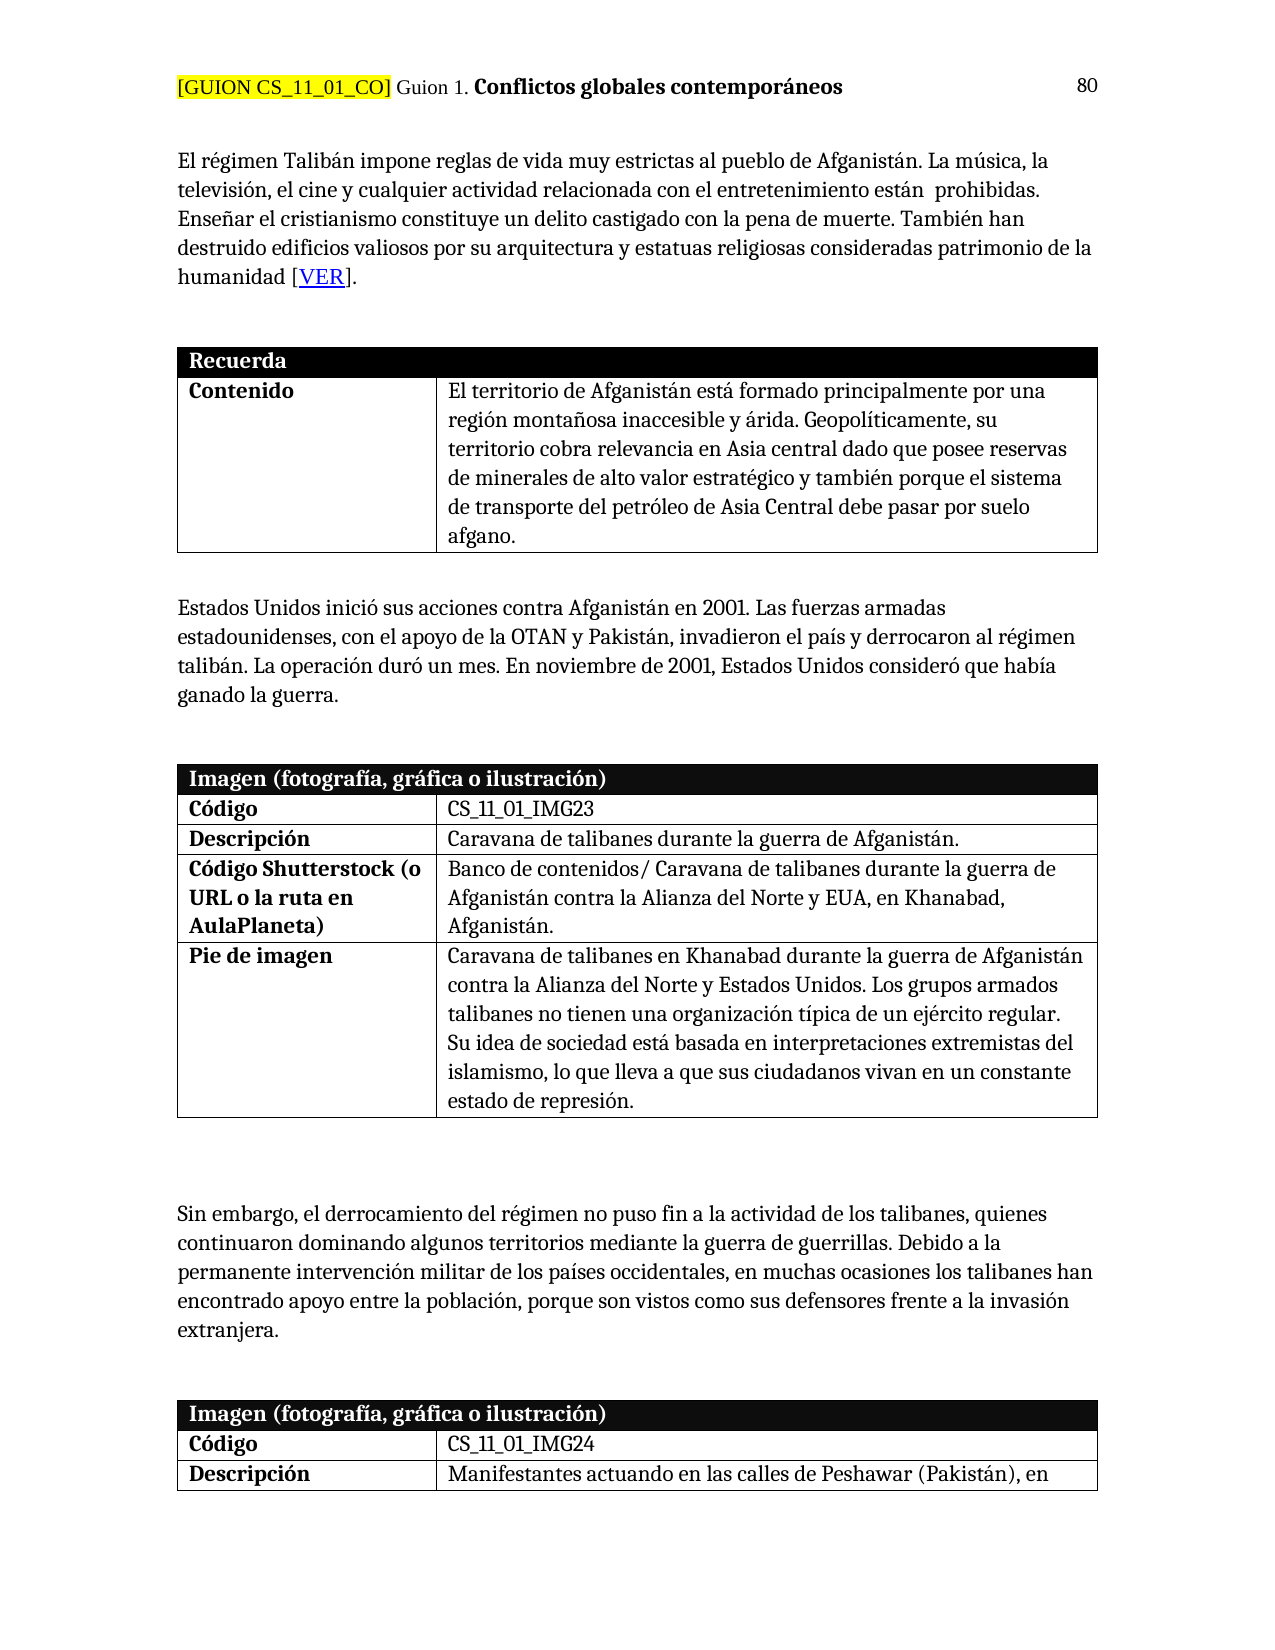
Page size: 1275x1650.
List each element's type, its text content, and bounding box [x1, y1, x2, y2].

table_cell Banco de contenidos/ Caravana de talibanes durante la guerra de Afganistán contra la Alianza del Norte y EUA, en Khanabad, Afganistán. [437, 855, 1097, 942]
table_cell Contenido [178, 378, 436, 552]
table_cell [437, 1461, 1097, 1490]
table_cell CS_11_01_IMG23 [437, 795, 1097, 824]
text El régimen Talibán impone reglas de vida muy estrictas al pueblo de Afganistán. La música, la televisión, el cine y cualquier actividad relacionada con el entretenimiento están prohibidas. Enseñar el cristianismo constituye un delito castigado con la pena de muerte. También han destruido edificios valiosos por su arquitectura y estatuas religiosas consideradas patrimonio de la humanidad [VER]. [177, 148, 1098, 291]
text Estados Unidos inició sus acciones contra Afganistán en 2001. Las fuerzas armadas estadounidenses, con el apoyo de la OTAN y Pakistán, invadieron el país y derrocaron al régimen talibán. La operación duró un mes. En noviembre de 2001, Estados Unidos consideró que había ganado la guerra. [177, 594, 1098, 708]
table_cell Caravana de talibanes durante la guerra de Afganistán. [437, 825, 1097, 854]
table_cell Descripción [178, 1461, 436, 1490]
table_cell Código [178, 795, 436, 824]
table_cell Pie de imagen [178, 943, 436, 1117]
table_cell Descripción [178, 825, 436, 854]
table_header Recuerda [178, 348, 1097, 377]
table_cell El territorio de Afganistán está formado principalmente por una región montañosa inaccesible y árida. Geopolíticamente, su territorio cobra relevancia en Asia central dado que posee reservas de minerales de alto valor estratégico y también porque el sistema de transporte del petróleo de Asia Central debe pasar por suelo afgano. [437, 378, 1097, 552]
text Sin embargo, el derrocamiento del régimen no puso fin a la actividad de los talibanes, quienes continuaron dominando algunos territorios mediante la guerra de guerrillas. Debido a la permanente intervención militar de los países occidentales, en muchas ocasiones los talibanes han encontrado apoyo entre la población, porque son vistos como sus defensores frente a la invasión extranjera. [177, 1201, 1098, 1343]
table_cell Código Shutterstock (o URL o la ruta en AulaPlaneta) [178, 855, 436, 942]
table_cell Código [178, 1431, 436, 1460]
table_cell CS_11_01_IMG24 [437, 1431, 1097, 1460]
table_header Imagen (fotografía, gráfica o ilustración) [178, 765, 1097, 794]
table_cell Caravana de talibanes en Khanabad durante la guerra de Afganistán contra la Alianza del Norte y Estados Unidos. Los grupos armados talibanes no tienen una organización típica de un ejército regular. Su idea de sociedad está basada en interpretaciones extremistas del islamismo, lo que lleva a que sus ciudadanos vivan en un constante estado de represión. [437, 943, 1097, 1117]
table_header Imagen (fotografía, gráfica o ilustración) [178, 1401, 1097, 1430]
